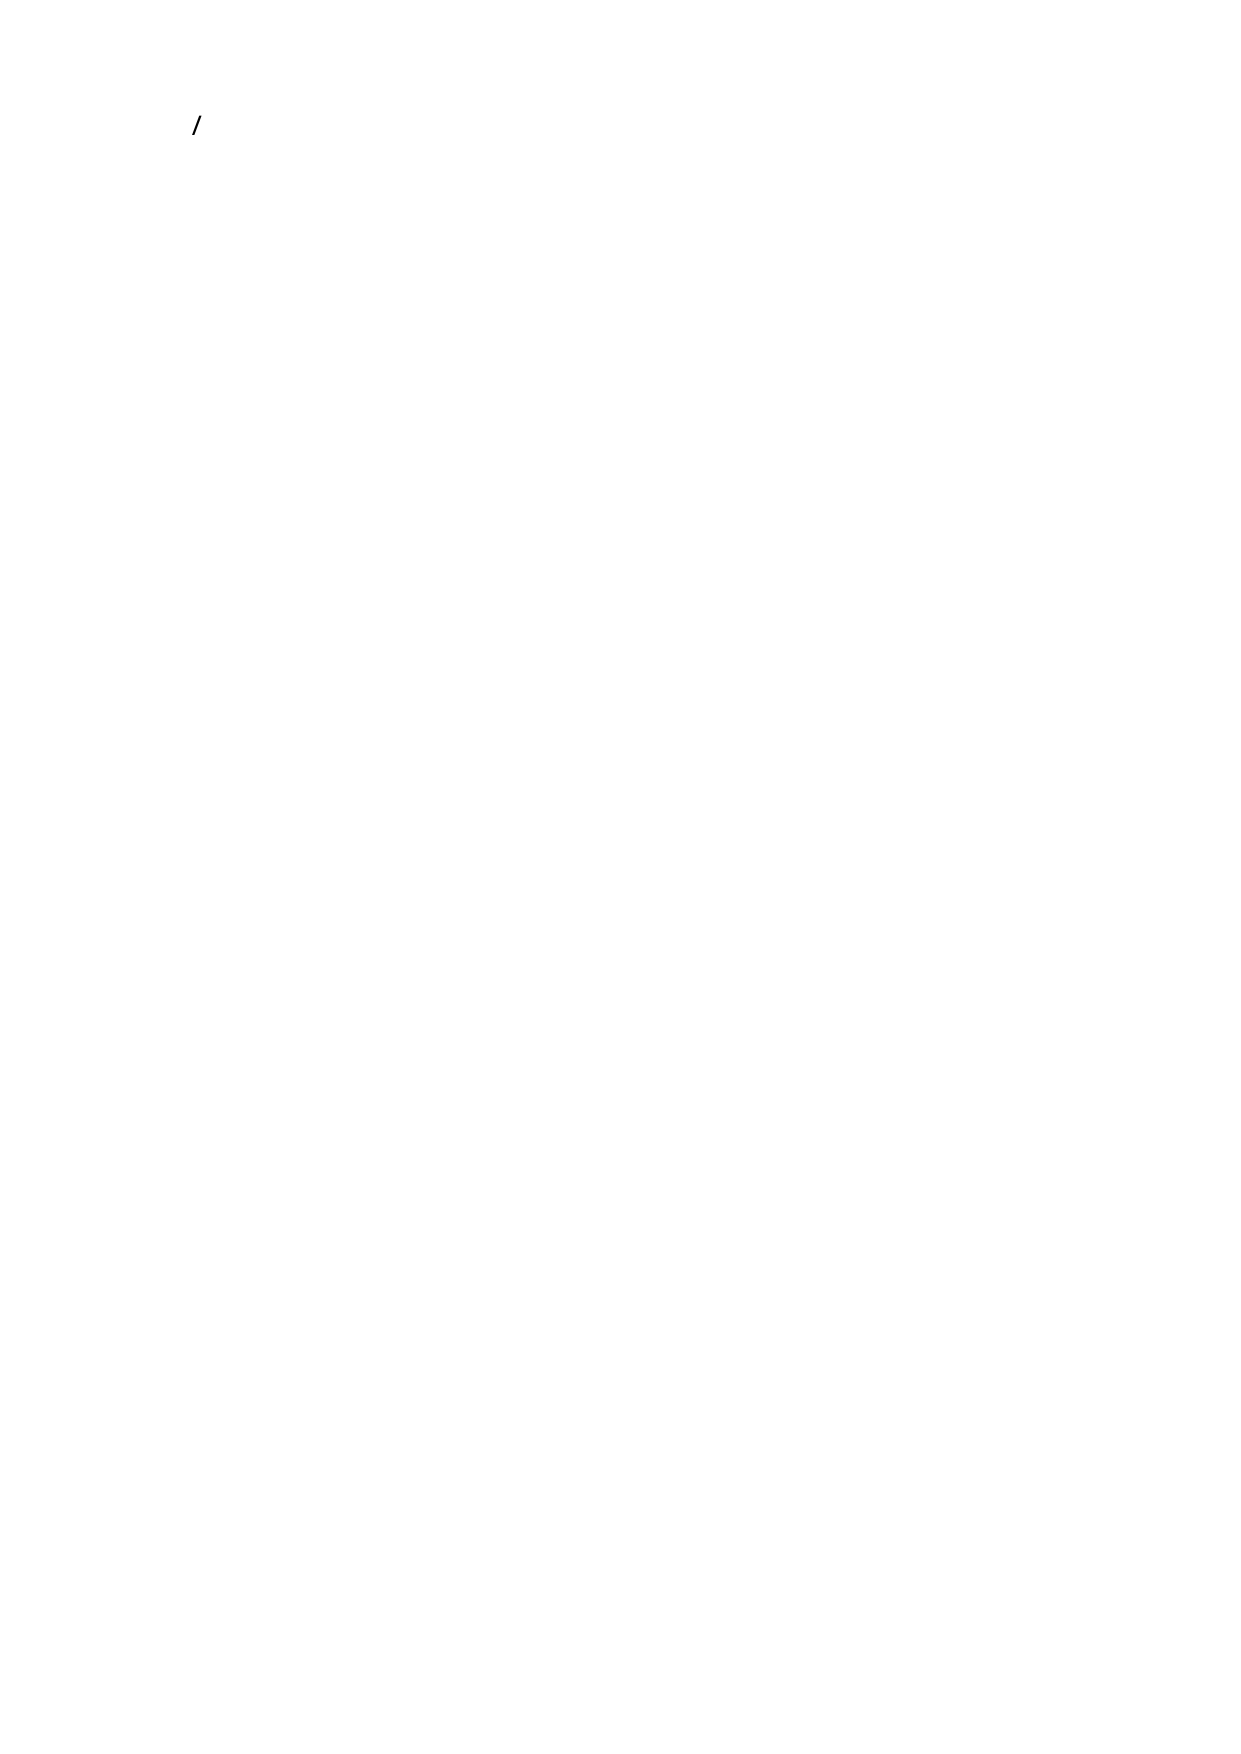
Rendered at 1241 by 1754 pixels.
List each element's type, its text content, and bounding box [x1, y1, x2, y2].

text / [192, 106, 1240, 143]
